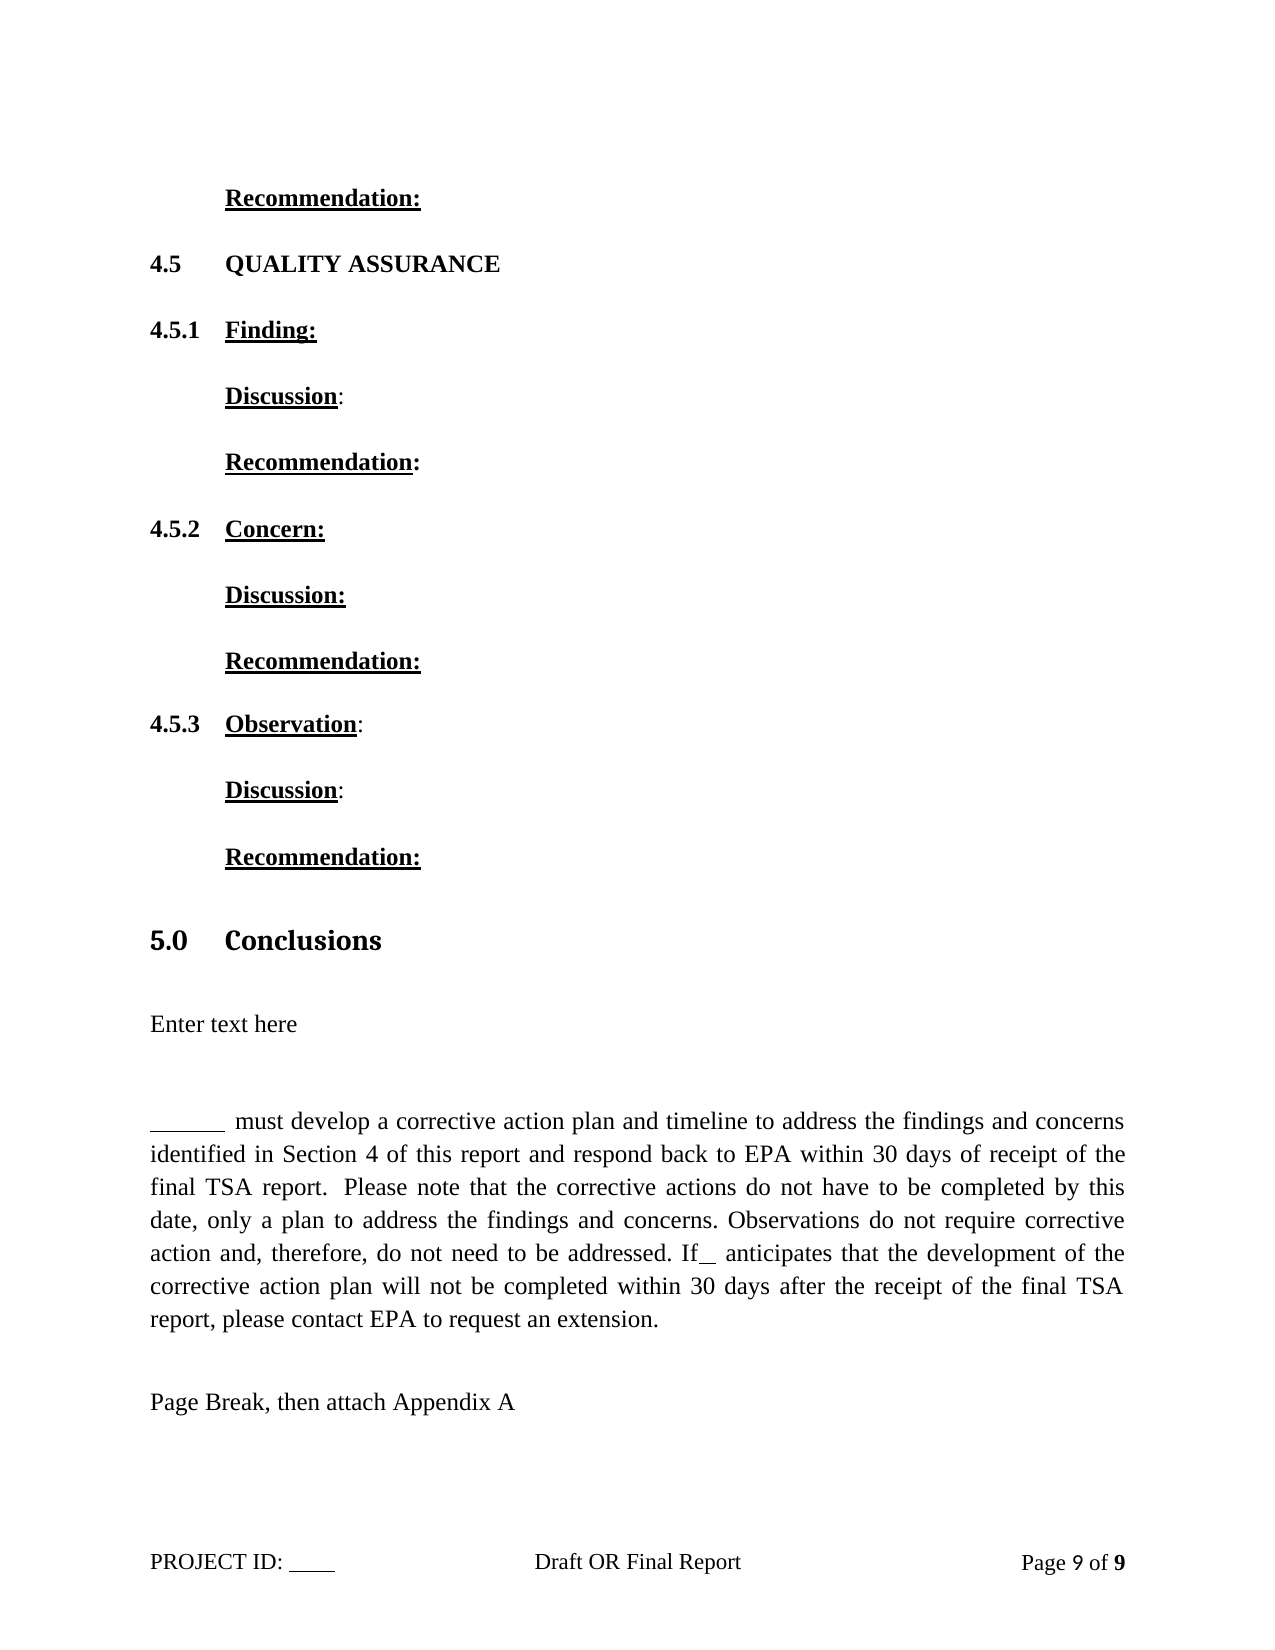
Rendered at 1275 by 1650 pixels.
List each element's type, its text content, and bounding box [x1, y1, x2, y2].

subtitle Concern: [150, 514, 1223, 543]
subtitle Enter text here [150, 1009, 1223, 1037]
list Finding: [150, 315, 1223, 344]
subtitle Discussion: [225, 381, 1223, 410]
subtitle Recommendation: [225, 646, 1223, 675]
text Discussion: [225, 580, 1223, 609]
list Observation: [150, 709, 1223, 738]
subtitle Page Break, then attach Appendix A [150, 1387, 1223, 1415]
subtitle Discussion: [225, 775, 1223, 804]
text Recommendation: [225, 447, 1223, 476]
subtitle QUALITY ASSURANCE [150, 249, 1223, 278]
text must develop a corrective action plan and timeline to address the findings and concerns identified in Section 4 of this report and respond back to EPA within 30 days of receipt of the final TSA report. Please note that the corrective actions do not have to be completed by this date, only a plan to address the findings and concerns. Observations do not require corrective action and, therefore, do not need to be addressed. If anticipates that the development of the corrective action plan will not be completed within 30 days after the receipt of the final TSA report, please contact EPA to request an extension. [150, 1106, 1125, 1333]
text Recommendation: [225, 183, 1223, 212]
text Recommendation: [225, 842, 1223, 871]
subtitle 5.0 Conclusions [150, 924, 1223, 958]
